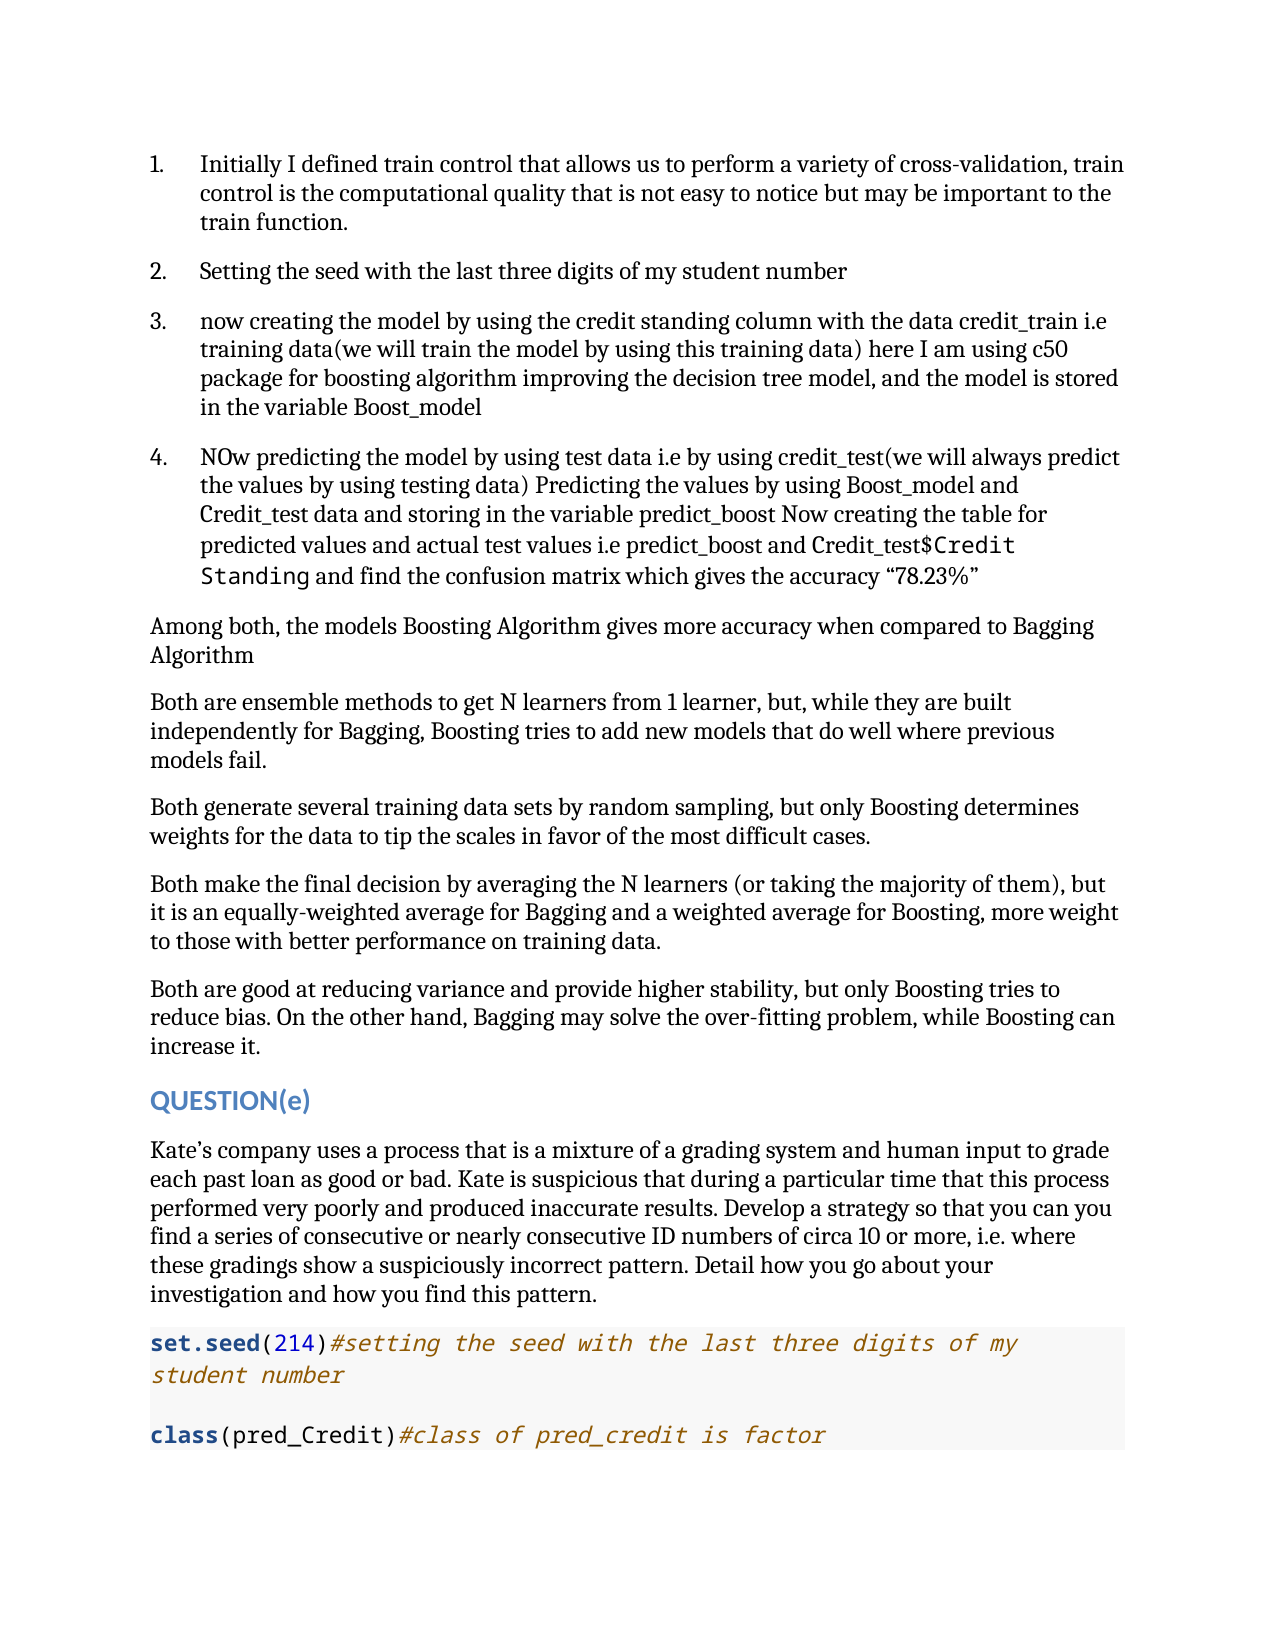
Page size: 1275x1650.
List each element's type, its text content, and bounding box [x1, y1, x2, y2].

text Both are good at reducing variance and provide higher stability, but only Boosting tries to reduce bias. On the other hand, Bagging may solve the over-fitting problem, while Boosting can increase it. [150, 974, 1125, 1061]
list NOw predicting the model by using test data i.e by using credit_test(we will always predict the values by using testing data) Predicting the values by using Boost_model and Credit_test data and storing in the variable predict_boost Now creating the table for predicted values and actual test values i.e predict_boost and Credit_test$Credit Standing and find the confusion matrix which gives the accuracy “78.23%” [150, 442, 1125, 591]
text Both are ensemble methods to get N learners from 1 learner, but, while they are built independently for Bagging, Boosting tries to add new models that do well where previous models fail. [150, 688, 1125, 774]
text Both generate several training data sets by random sampling, but only Boosting determines weights for the data to tip the scales in favor of the most difficult cases. [150, 793, 1125, 851]
list Setting the seed with the last three digits of my student number [150, 257, 1125, 286]
text Kate’s company uses a process that is a mixture of a grading system and human input to grade each past loan as good or bad. Kate is suspicious that during a particular time that this process performed very poorly and produced inaccurate results. Develop a strategy so that you can you find a series of consecutive or nearly consecutive ID numbers of circa 10 or more, i.e. where these gradings show a suspiciously incorrect pattern. Detail how you go about your investigation and how you find this pattern. [150, 1136, 1125, 1308]
text set.seed(214)#setting the seed with the last three digits of my student number class(pred_Credit)#class of pred_credit is factor [150, 1327, 1125, 1450]
text Both make the final decision by averaging the N learners (or taking the majority of them), but it is an equally-weighted average for Bagging and a weighted average for Boosting, more weight to those with better performance on training data. [150, 869, 1125, 956]
subtitle QUESTION(e) [150, 1082, 1125, 1117]
text Among both, the models Boosting Algorithm gives more accuracy when compared to Bagging Algorithm [150, 612, 1125, 669]
list now creating the model by using the credit standing column with the data credit_train i.e training data(we will train the model by using this training data) here I am using c50 package for boosting algorithm improving the decision tree model, and the model is stored in the variable Boost_model [150, 307, 1125, 422]
list Initially I defined train control that allows us to perform a variety of cross-validation, train control is the computational quality that is not easy to notice but may be important to the train function. [150, 150, 1125, 236]
